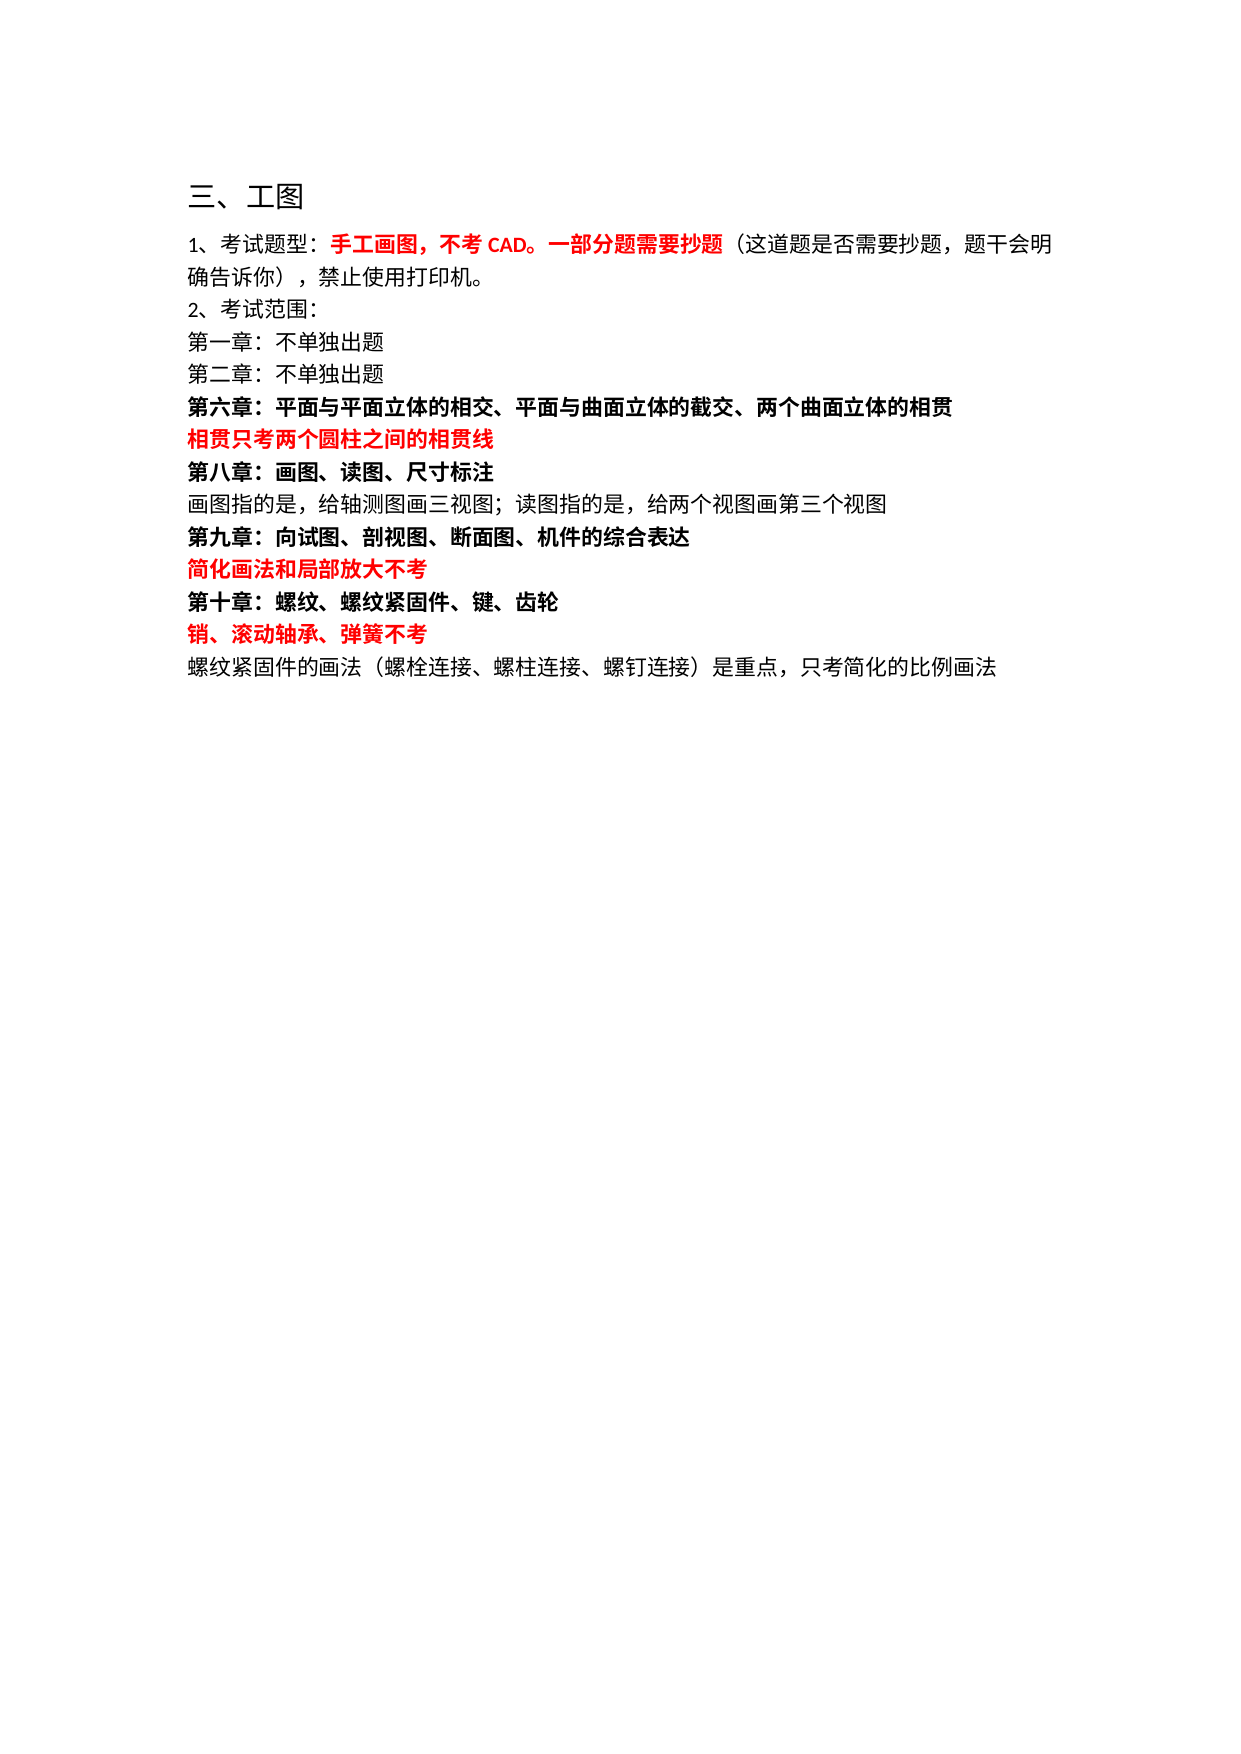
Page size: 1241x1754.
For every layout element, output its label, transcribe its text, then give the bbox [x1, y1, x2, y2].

text 相贯只考两个圆柱之间的相贯线 [187, 422, 1053, 454]
text 第九章：向试图、剖视图、断面图、机件的综合表达 [187, 519, 1053, 552]
text 第八章：画图、读图、尺寸标注 [187, 454, 1053, 487]
text 画图指的是，给轴测图画三视图；读图指的是，给两个视图画第三个视图 [187, 487, 1053, 519]
text 销、滚动轴承、弹簧不考 [187, 617, 1053, 649]
text 螺纹紧固件的画法（螺栓连接、螺柱连接、螺钉连接）是重点，只考简化的比例画法 [187, 649, 1053, 682]
text 三、工图 [187, 162, 1053, 227]
text 简化画法和局部放大不考 [187, 552, 1053, 584]
text 第十章：螺纹、螺纹紧固件、键、齿轮 [187, 584, 1053, 617]
text 第六章：平面与平面立体的相交、平面与曲面立体的截交、两个曲面立体的相贯 [187, 389, 1053, 422]
text 2、考试范围： [187, 292, 1053, 324]
text 第二章：不单独出题 [187, 357, 1053, 389]
text 第一章：不单独出题 [187, 324, 1053, 357]
text 1、考试题型：手工画图，不考CAD。一部分题需要抄题（这道题是否需要抄题，题干会明确告诉你），禁止使用打印机。 [187, 227, 1053, 292]
